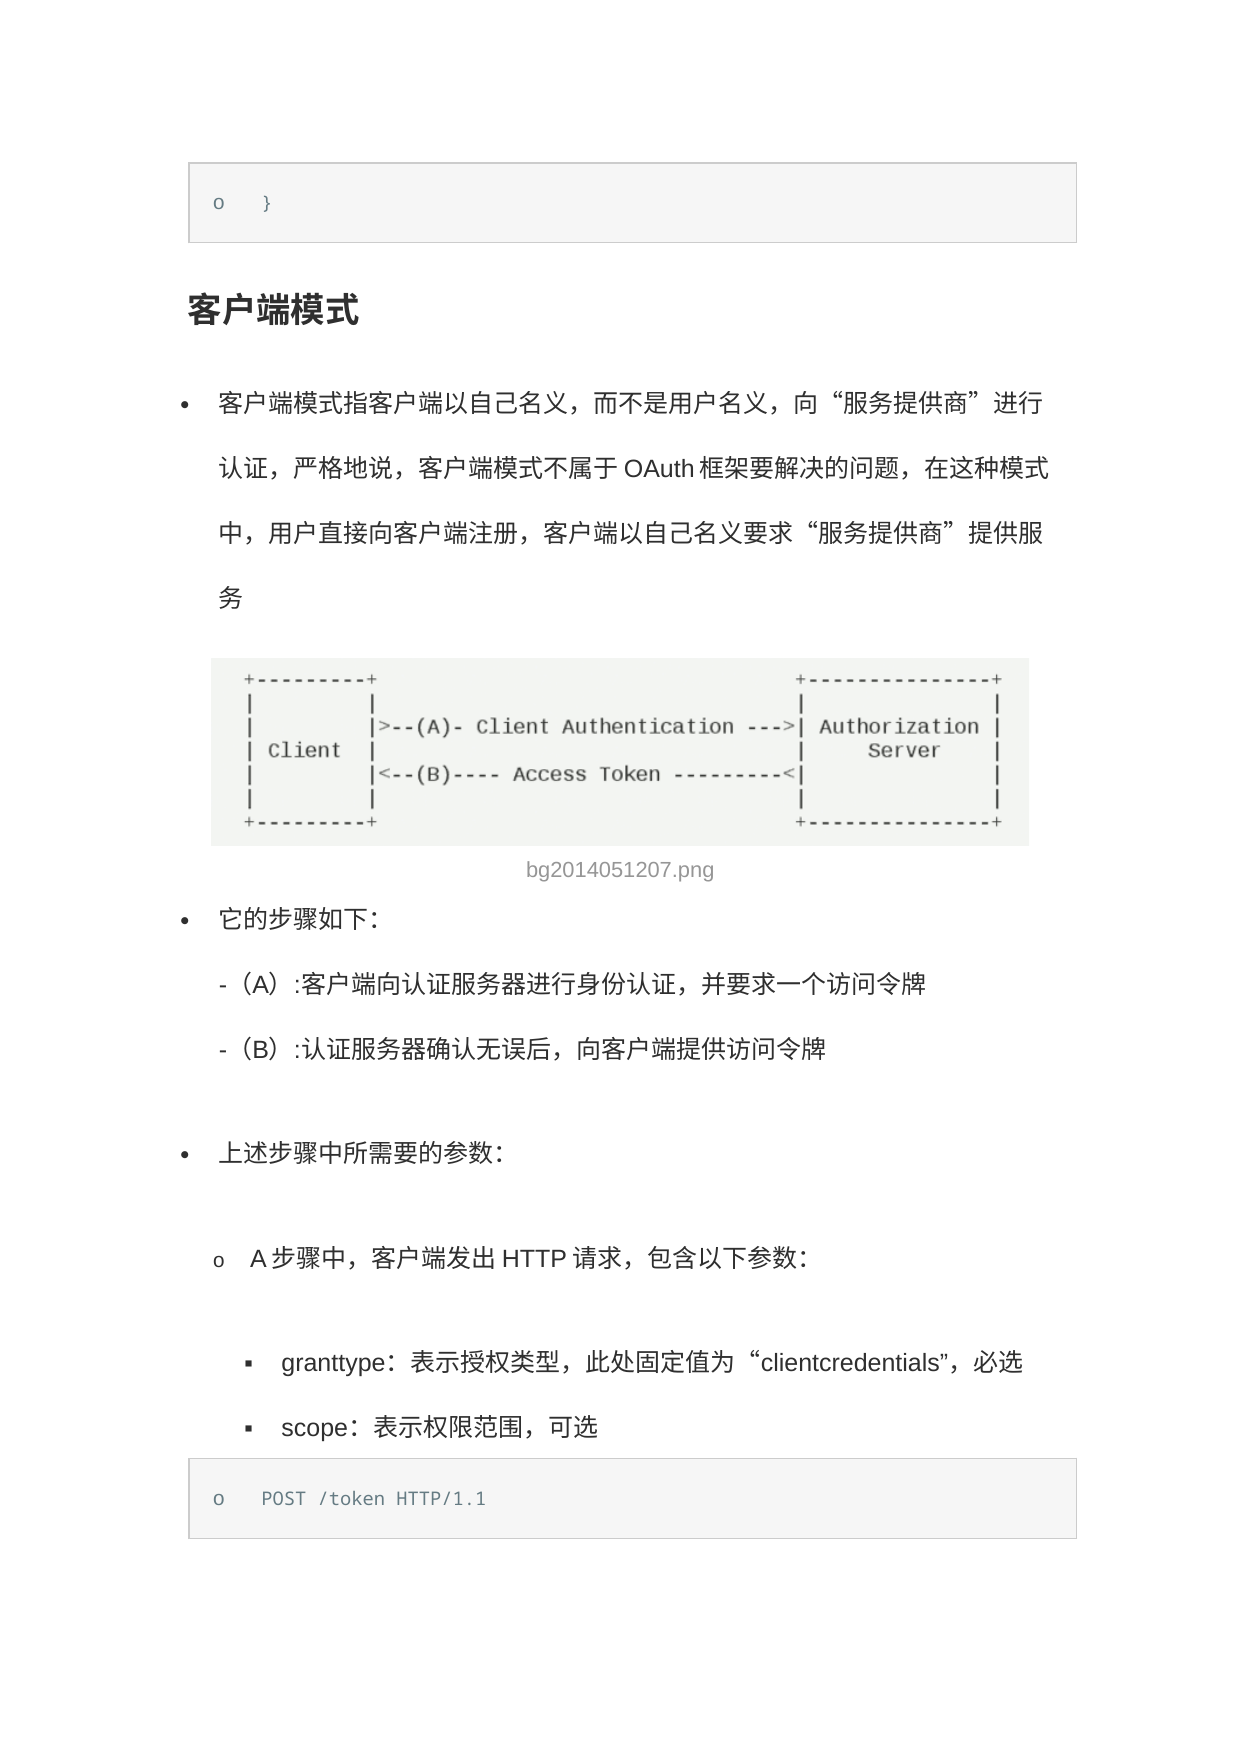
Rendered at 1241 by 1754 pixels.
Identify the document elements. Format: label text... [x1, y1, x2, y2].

list 它的步骤如下： -（A）:客户端向认证服务器进行身份认证，并要求一个访问令牌 -（B）:认证服务器确认无误后，向客户端提供访问令牌 [181, 886, 1053, 1081]
text 客户端模式 [187, 275, 1053, 340]
text bg2014051207.png [187, 853, 1053, 886]
list 上述步骤中所需要的参数： [181, 1119, 1053, 1184]
list POST /token HTTP/1.1 [190, 1459, 1076, 1538]
list } [190, 164, 1076, 242]
picture [211, 658, 1030, 846]
list granttype：表示授权类型，此处固定值为“clientcredentials”，必选 [244, 1328, 1053, 1393]
list 客户端模式指客户端以自己名义，而不是用户名义，向“服务提供商”进行认证，严格地说，客户端模式不属于OAuth框架要解决的问题，在这种模式中，用户直接向客户端注册，客户端以自己名义要求“服务提供商”提供服务 [181, 369, 1053, 629]
list A步骤中，客户端发出HTTP请求，包含以下参数： [212, 1224, 1053, 1289]
list scope：表示权限范围，可选 [244, 1393, 1053, 1458]
